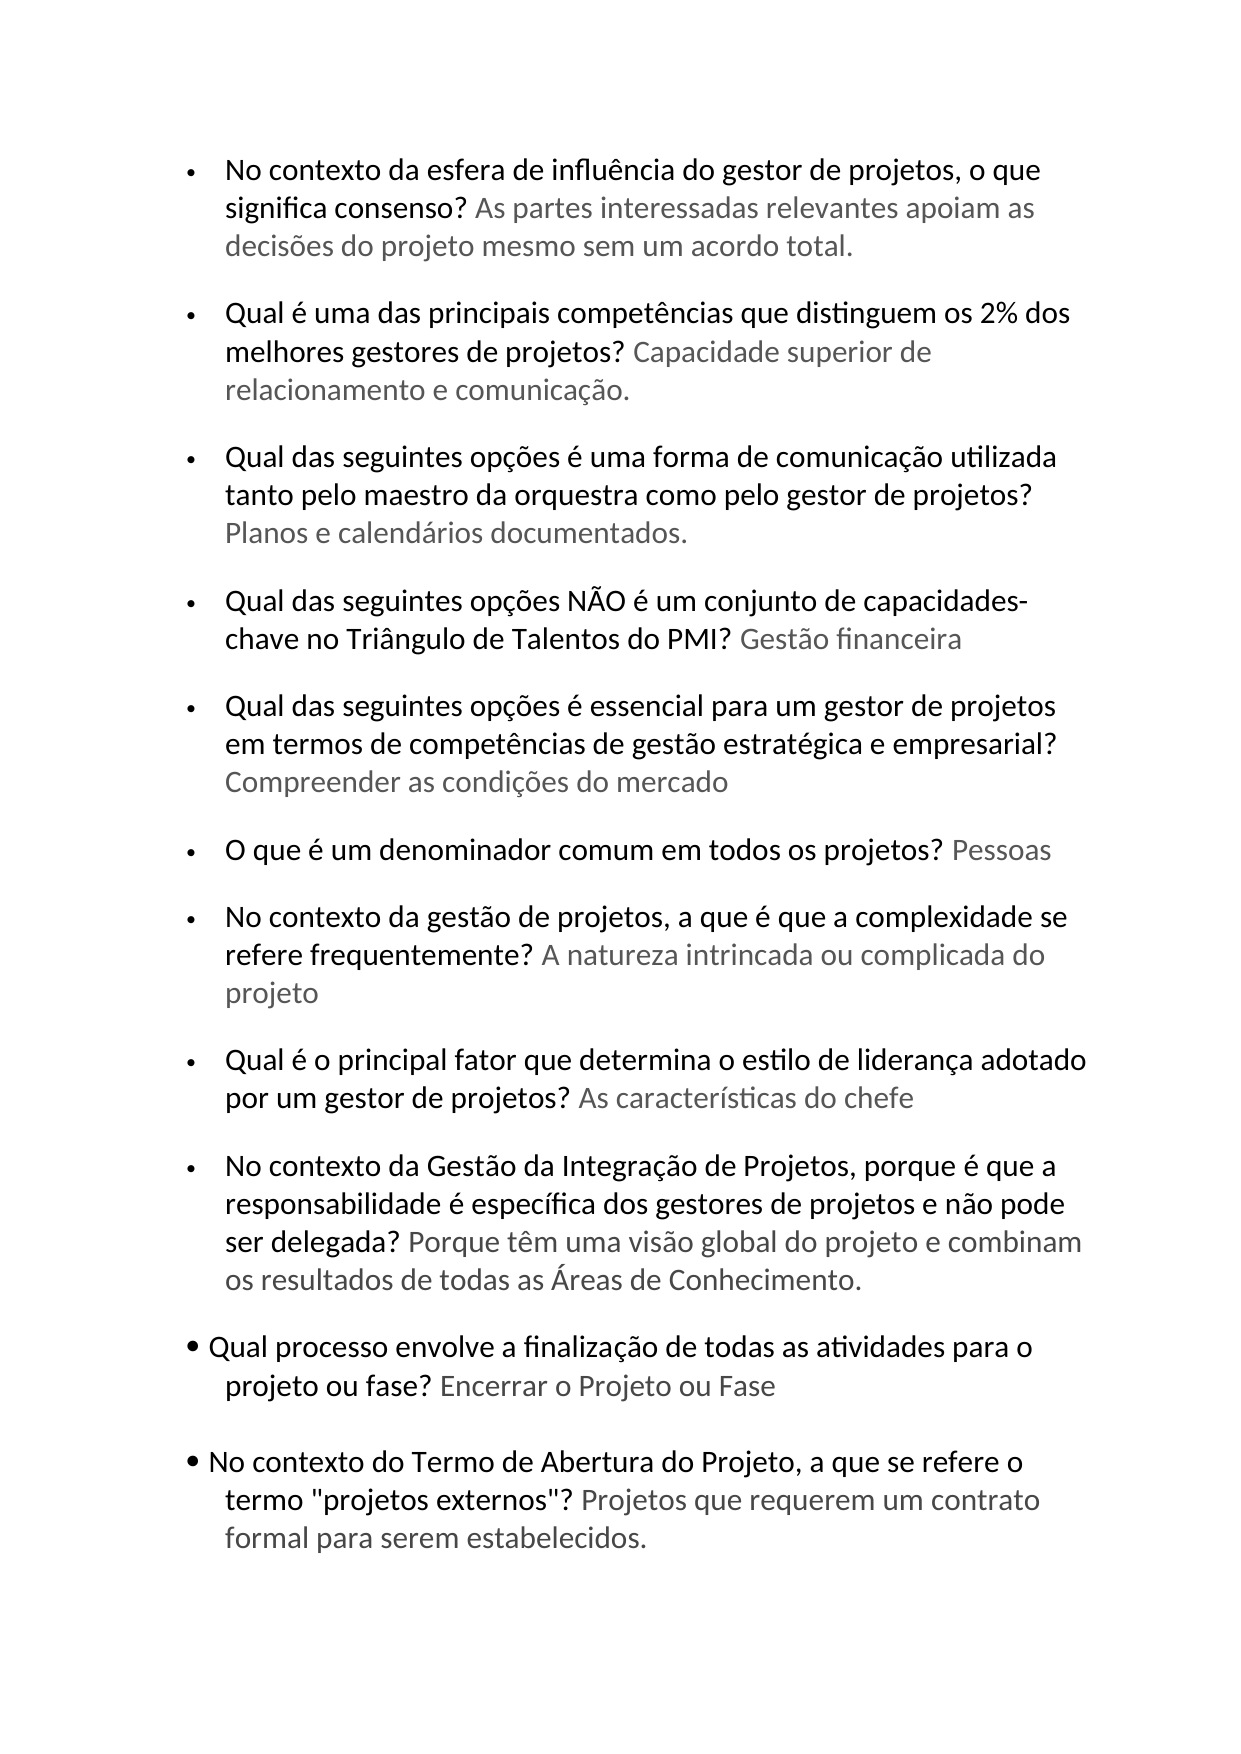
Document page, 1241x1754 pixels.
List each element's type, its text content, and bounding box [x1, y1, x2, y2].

list Qual das seguintes opções NÃO é um conjunto de capacidades-chave no Triângulo de Talentos do PMI? Gestão financeira [187, 581, 1090, 657]
list O que é um denominador comum em todos os projetos? Pessoas [187, 829, 1090, 868]
list No contexto da esfera de influência do gestor de projetos, o que significa consenso? As partes interessadas relevantes apoiam as decisões do projeto mesmo sem um acordo total. [187, 150, 1090, 264]
list No contexto da Gestão da Integração de Projetos, porque é que a responsabilidade é específica dos gestores de projetos e não pode ser delegada? Porque têm uma visão global do projeto e combinam os resultados de todas as Áreas de Conhecimento. [187, 1146, 1090, 1298]
list No contexto do Termo de Abertura do Projeto, a que se refere o termo "projetos externos"? Projetos que requerem um contrato formal para serem estabelecidos. [187, 1442, 1090, 1556]
list Qual das seguintes opções é essencial para um gestor de projetos em termos de competências de gestão estratégica e empresarial? Compreender as condições do mercado [187, 686, 1090, 800]
list Qual é uma das principais competências que distinguem os 2% dos melhores gestores de projetos? Capacidade superior de relacionamento e comunicação. [187, 293, 1090, 408]
list No contexto da gestão de projetos, a que é que a complexidade se refere frequentemente? A natureza intrincada ou complicada do projeto [187, 897, 1090, 1011]
list Qual das seguintes opções é uma forma de comunicação utilizada tanto pelo maestro da orquestra como pelo gestor de projetos? Planos e calendários documentados. [187, 437, 1090, 551]
list Qual é o principal fator que determina o estilo de liderança adotado por um gestor de projetos? As características do chefe [187, 1040, 1090, 1117]
list Qual processo envolve a finalização de todas as atividades para o projeto ou fase? Encerrar o Projeto ou Fase [187, 1327, 1090, 1404]
